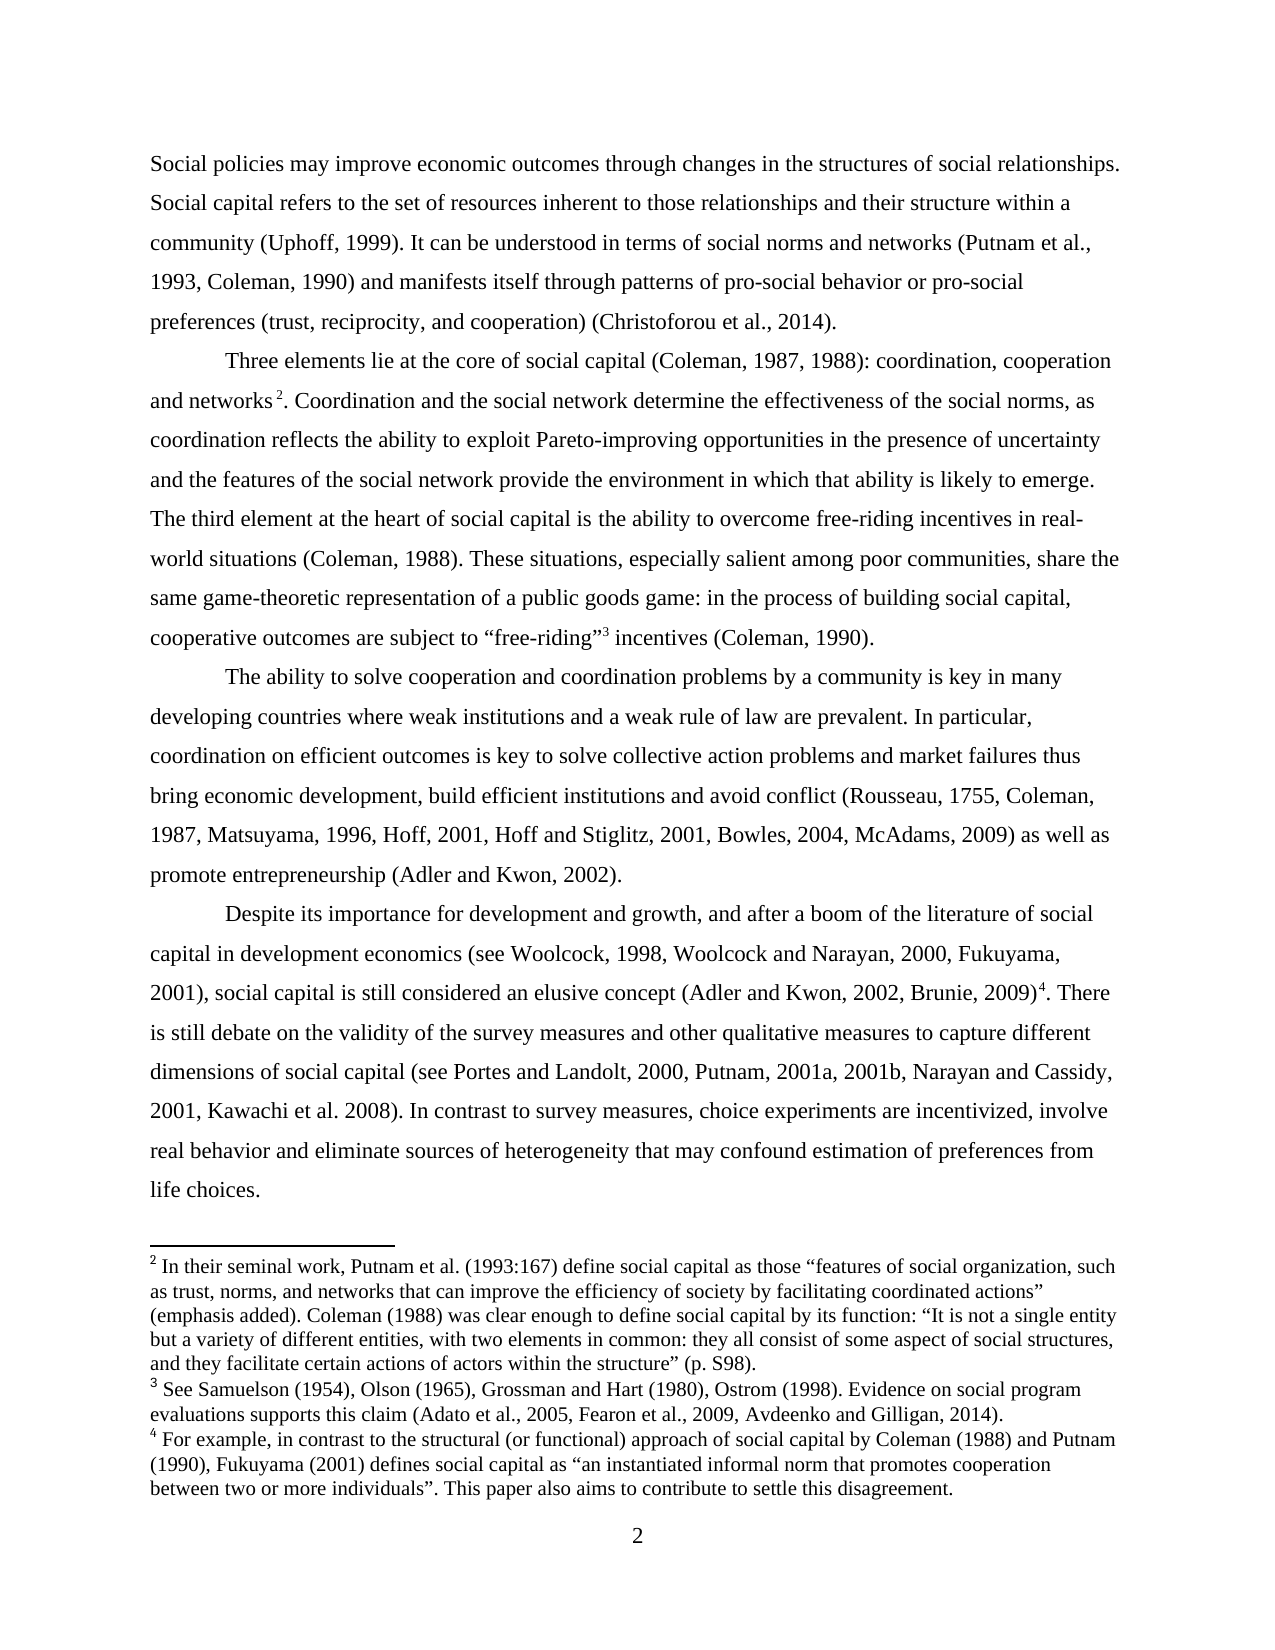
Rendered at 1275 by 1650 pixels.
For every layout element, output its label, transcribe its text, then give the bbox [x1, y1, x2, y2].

text The ability to solve cooperation and coordination problems by a community is key in many developing countries where weak institutions and a weak rule of law are prevalent. In particular, coordination on efficient outcomes is key to solve collective action problems and market failures thus bring economic development, build efficient institutions and avoid conflict (Rousseau, 1755, Coleman, 1987, Matsuyama, 1996, Hoff, 2001, Hoff and Stiglitz, 2001, Bowles, 2004, McAdams, 2009) as well as promote entrepreneurship (Adler and Kwon, 2002). [150, 663, 1125, 887]
text Three elements lie at the core of social capital (Coleman, 1987, 1988): coordination, cooperation and networks . Coordination and the social network determine the effectiveness of the social norms, as coordination reflects the ability to exploit Pareto-improving opportunities in the presence of uncertainty and the features of the social network provide the environment in which that ability is likely to emerge. The third element at the heart of social capital is the ability to overcome free-riding incentives in real-world situations (Coleman, 1988). These situations, especially salient among poor communities, share the same game-theoretic representation of a public goods game: in the process of building social capital, cooperative outcomes are subject to “free-riding” incentives (Coleman, 1990). [150, 347, 1125, 650]
text Social policies may improve economic outcomes through changes in the structures of social relationships. Social capital refers to the set of resources inherent to those relationships and their structure within a community (Uphoff, 1999). It can be understood in terms of social norms and networks (Putnam et al., 1993, Coleman, 1990) and manifests itself through patterns of pro-social behavior or pro-social preferences (trust, reciprocity, and cooperation) (Christoforou et al., 2014). [150, 150, 1125, 334]
text Despite its importance for development and growth, and after a boom of the literature of social capital in development economics (see Woolcock, 1998, Woolcock and Narayan, 2000, Fukuyama, 2001), social capital is still considered an elusive concept (Adler and Kwon, 2002, Brunie, 2009). There is still debate on the validity of the survey measures and other qualitative measures to capture different dimensions of social capital (see Portes and Landolt, 2000, Putnam, 2001a, 2001b, Narayan and Cassidy, 2001, Kawachi et al. 2008). In contrast to survey measures, choice experiments are incentivized, involve real behavior and eliminate sources of heterogeneity that may confound estimation of preferences from life choices. [150, 900, 1125, 1203]
